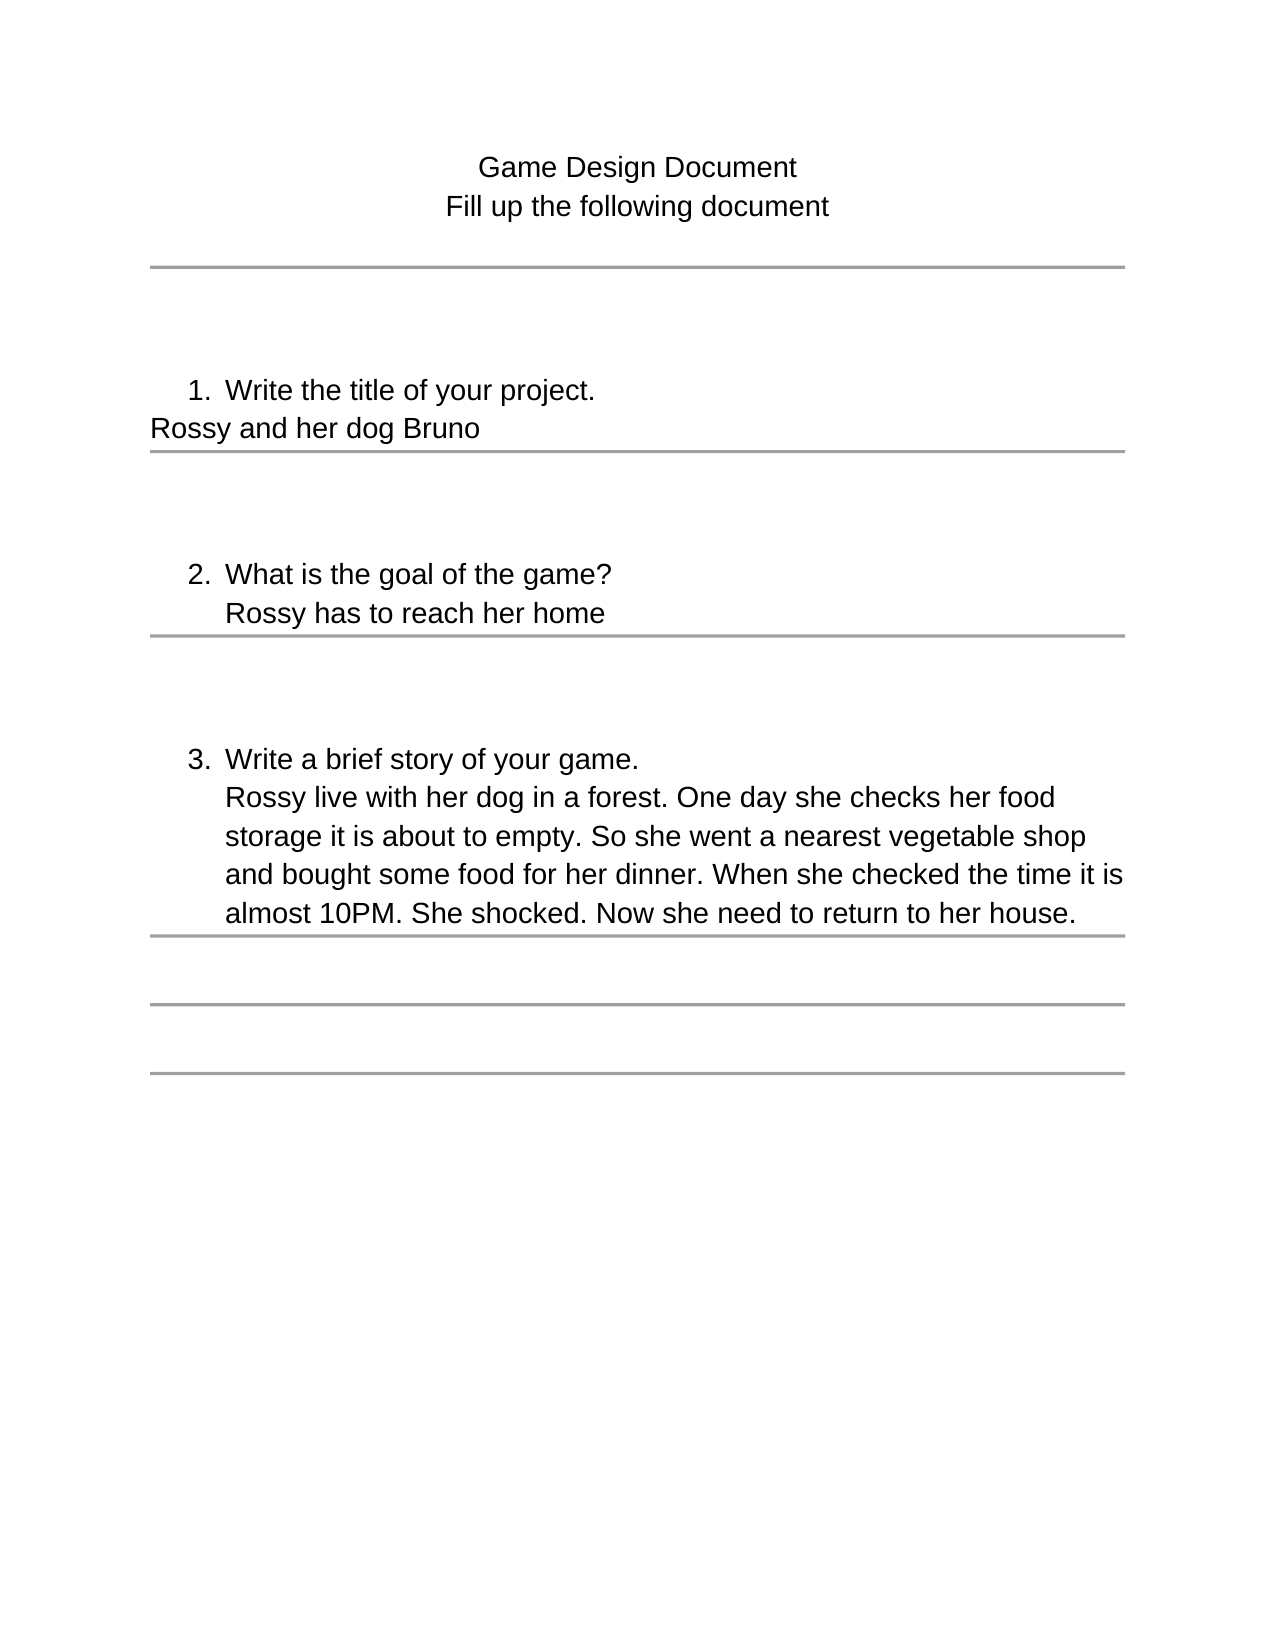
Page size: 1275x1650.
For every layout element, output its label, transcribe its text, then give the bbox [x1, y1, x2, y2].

list What is the goal of the game? [187, 557, 1125, 591]
text Rossy has to reach her home [225, 596, 1125, 629]
text Rossy live with her dog in a forest. One day she checks her food storage it is about to empty. So she went a nearest vegetable shop and bought some food for her dinner. When she checked the time it is almost 10PM. She shocked. Now she need to return to her house. [225, 780, 1125, 929]
list Write the title of your project. [187, 373, 1125, 406]
text Fill up the following document [150, 188, 1125, 222]
text Game Design Document [150, 150, 1125, 183]
text Rossy and her dog Bruno [150, 411, 1125, 445]
list Write a brief story of your game. [187, 742, 1125, 775]
